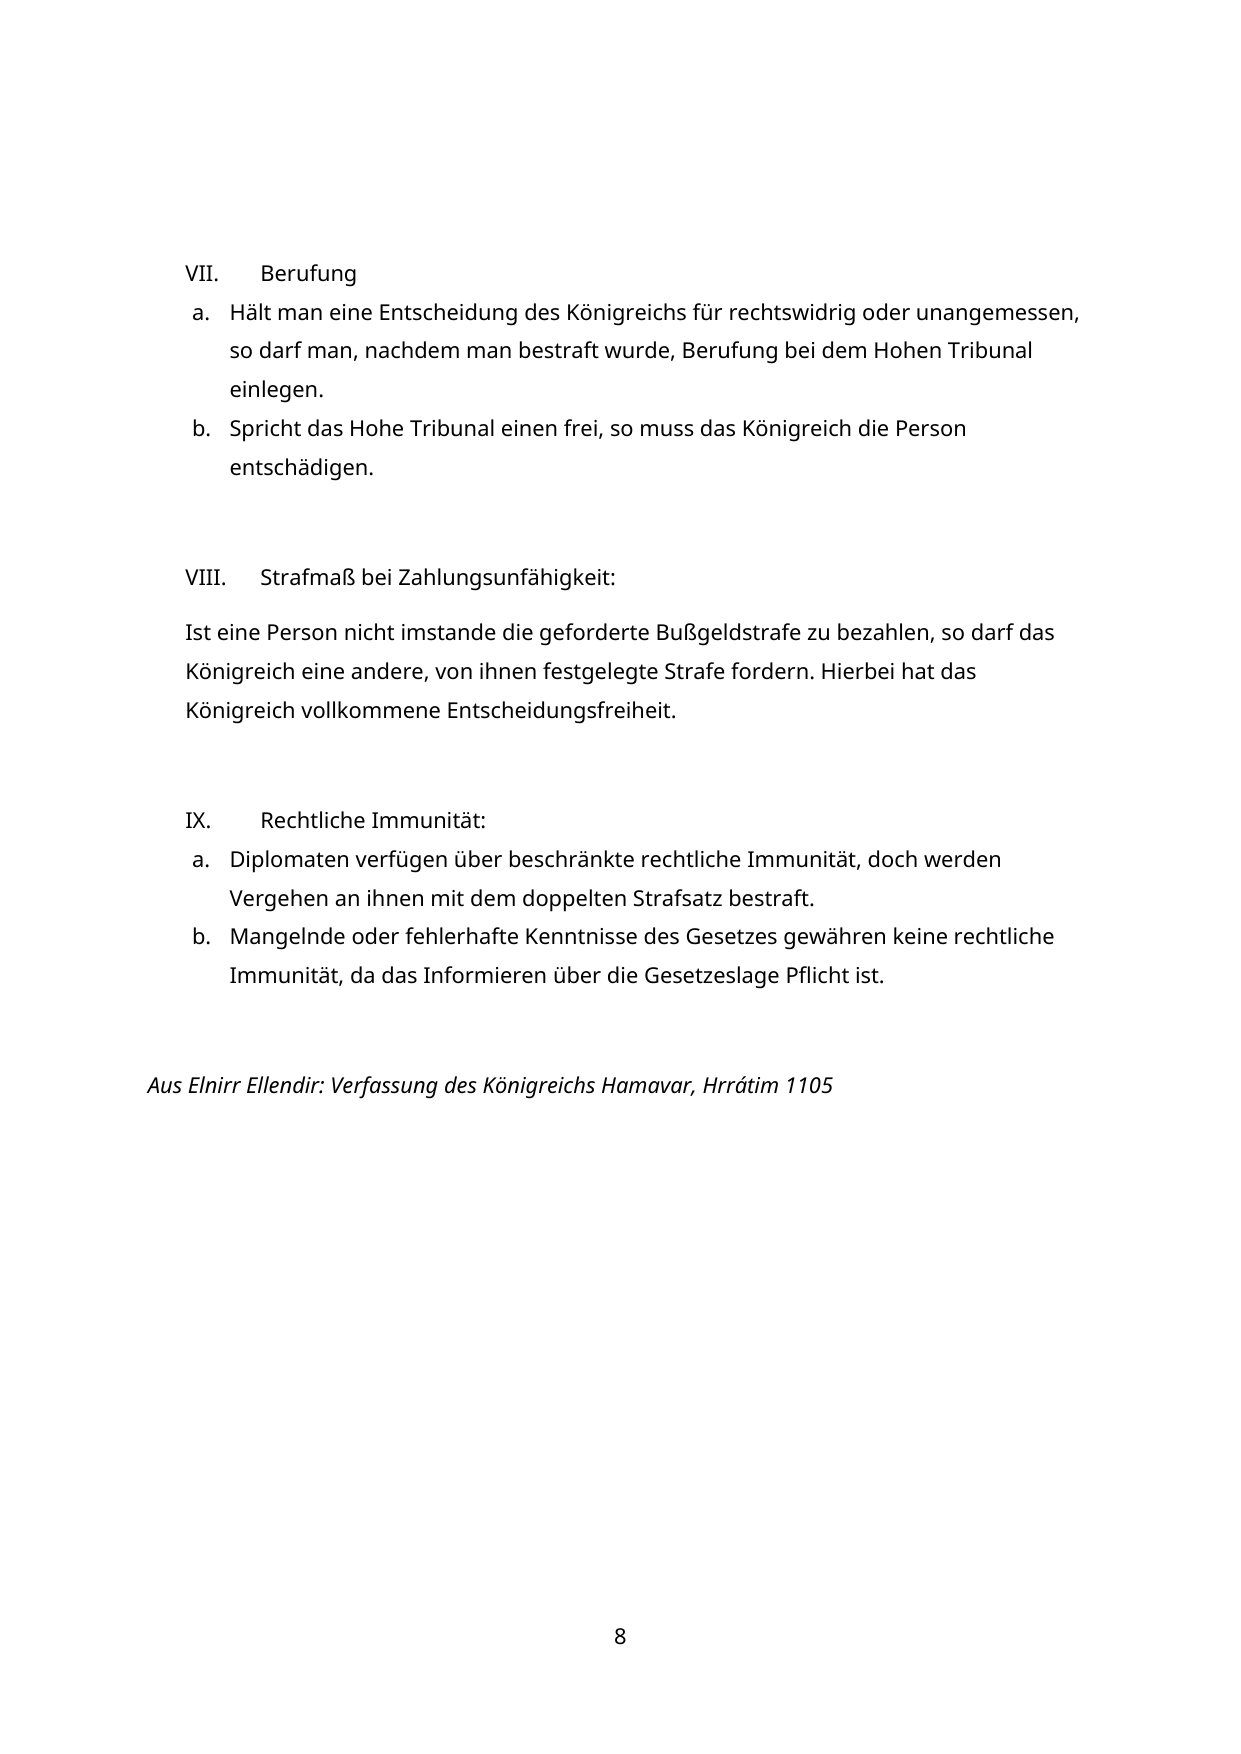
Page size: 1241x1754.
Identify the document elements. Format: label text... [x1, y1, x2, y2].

list Mangelnde oder fehlerhafte Kenntnisse des Gesetzes gewähren keine rechtliche Immunität, da das Informieren über die Gesetzeslage Pflicht ist. [192, 921, 1093, 990]
list Diplomaten verfügen über beschränkte rechtliche Immunität, doch werden Vergehen an ihnen mit dem doppelten Strafsatz bestraft. [192, 844, 1093, 912]
list Strafmaß bei Zahlungsunfähigkeit: [185, 562, 1093, 592]
text Ist eine Person nicht imstande die geforderte Bußgeldstrafe zu bezahlen, so darf das Königreich eine andere, von ihnen festgelegte Strafe fordern. Hierbei hat das Königreich vollkommene Entscheidungsfreiheit. [185, 617, 1093, 724]
list Spricht das Hohe Tribunal einen frei, so muss das Königreich die Person entschädigen. [192, 413, 1093, 481]
list Hält man eine Entscheidung des Königreichs für rechtswidrig oder unangemessen, so darf man, nachdem man bestraft wurde, Berufung bei dem Hohen Tribunal einlegen. [192, 297, 1093, 404]
text Aus Elnirr Ellendir: Verfassung des Königreichs Hamavar, Hrrátim 1105 [148, 1071, 1093, 1100]
list Berufung [185, 258, 1093, 288]
list Rechtliche Immunität: [185, 805, 1093, 835]
